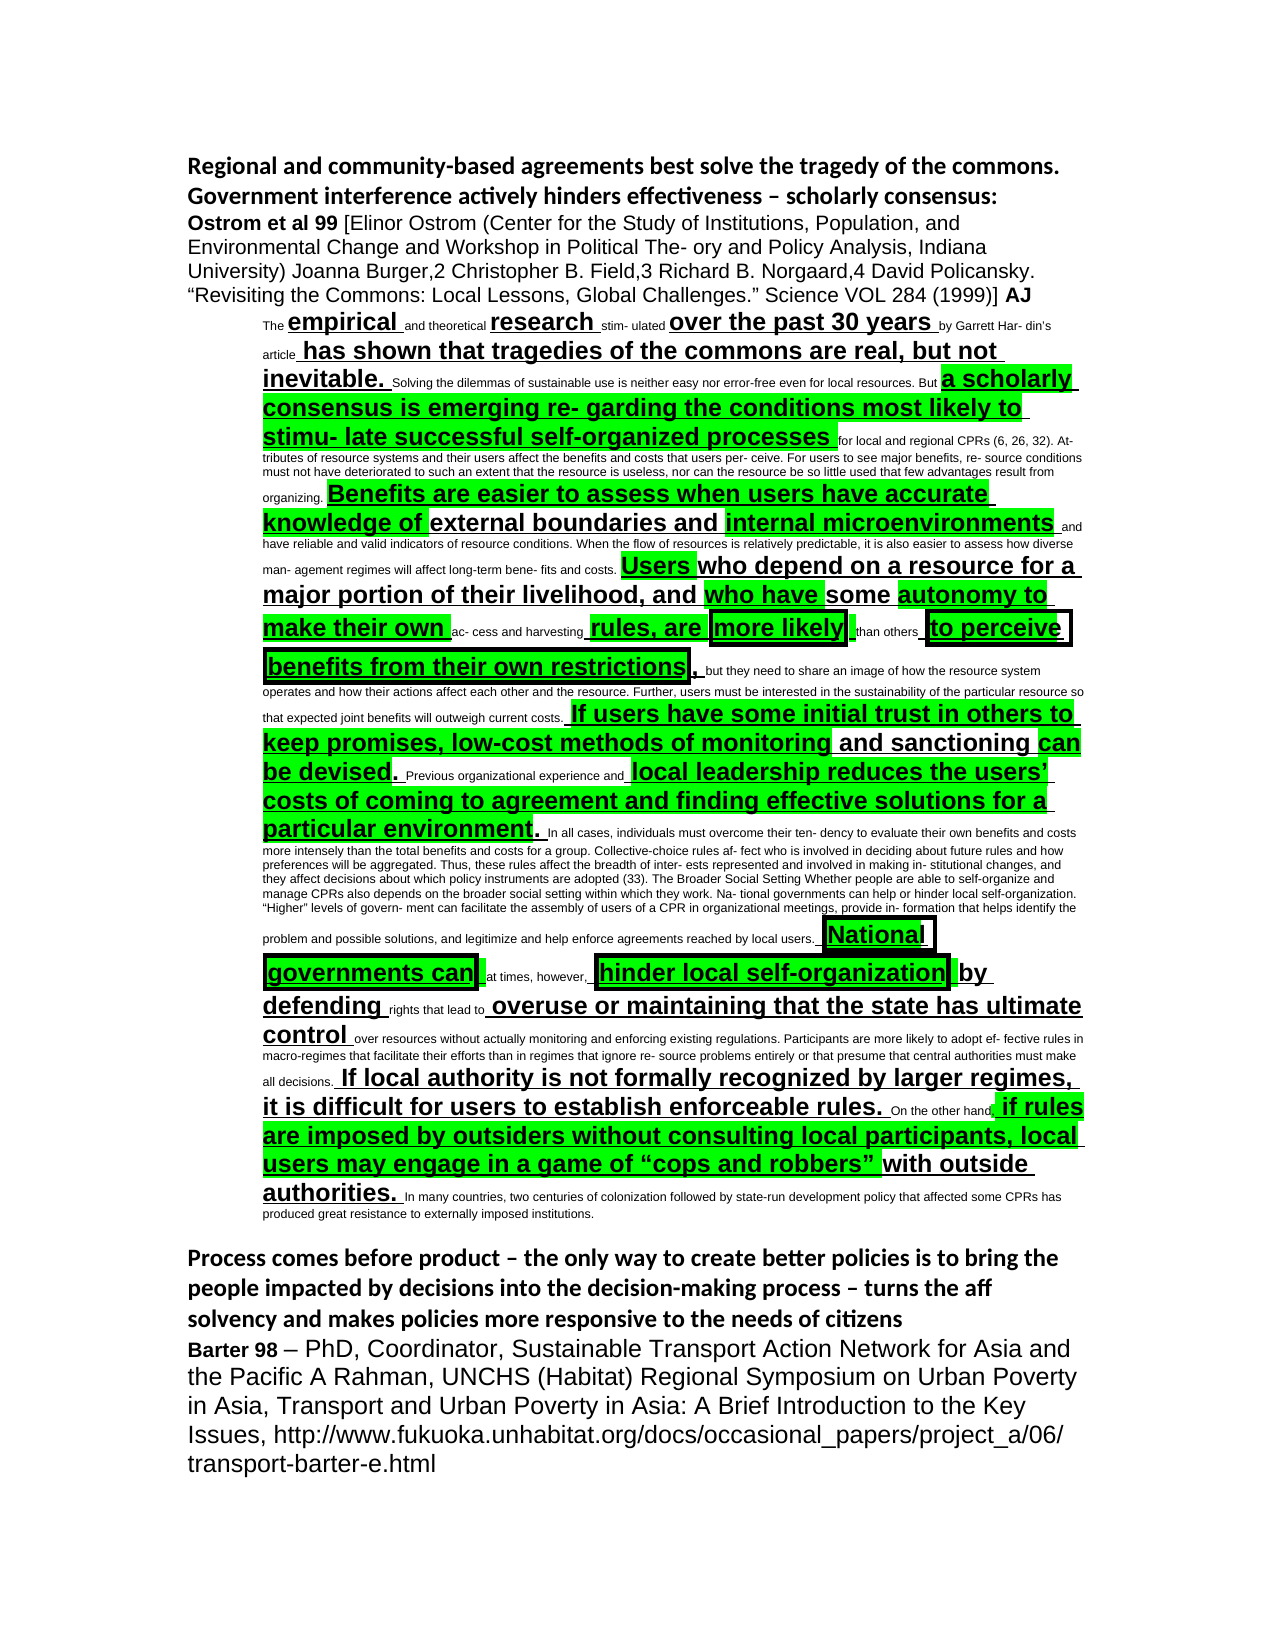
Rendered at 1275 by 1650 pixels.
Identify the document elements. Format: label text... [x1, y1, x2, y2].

subtitle Process comes before product – the only way to create better policies is to bring the people impacted by decisions into the decision-making process – turns the aff solvency and makes policies more responsive to the needs of citizens [187, 1242, 1087, 1334]
subtitle Regional and community-based agreements best solve the tragedy of the commons. Government interference actively hinders effectiveness – scholarly consensus: [187, 150, 1087, 211]
text Ostrom et al 99 [Elinor Ostrom (Center for the Study of Institutions, Population, and Environmental Change and Workshop in Political The- ory and Policy Analysis, Indiana University) Joanna Burger,2 Christopher B. Field,3 Richard B. Norgaard,4 David Policansky. “Revisiting the Commons: Local Lessons, Global Challenges.” Science VOL 284 (1999)] AJ [187, 211, 1087, 307]
text The empirical and theoretical research stim- ulated over the past 30 years by Garrett Har- din’s article has shown that tragedies of the commons are real, but not inevitable. Solving the dilemmas of sustainable use is neither easy nor error-free even for local resources. But a scholarly consensus is emerging re- garding the conditions most likely to stimu- late successful self-organized processes for local and regional CPRs (6, 26, 32). At- tributes of resource systems and their users affect the benefits and costs that users per- ceive. For users to see major benefits, re- source conditions must not have deteriorated to such an extent that the resource is useless, nor can the resource be so little used that few advantages result from organizing. Benefits are easier to assess when users have accurate knowledge of external boundaries and internal microenvironments and have reliable and valid indicators of resource conditions. When the flow of resources is relatively predictable, it is also easier to assess how diverse man- agement regimes will affect long-term bene- fits and costs. Users who depend on a resource for a major portion of their livelihood, and who have some autonomy to make their own ac- cess and harvesting rules, are more likely than others to perceive benefits from their own restrictions, but they need to share an image of how the resource system operates and how their actions affect each other and the resource. Further, users must be interested in the sustainability of the particular resource so that expected joint benefits will outweigh current costs. If users have some initial trust in others to keep promises, low-cost methods of monitoring and sanctioning can be devised. Previous organizational experience and local leadership reduces the users’ costs of coming to agreement and finding effective solutions for a particular environment. In all cases, individuals must overcome their ten- dency to evaluate their own benefits and costs more intensely than the total benefits and costs for a group. Collective-choice rules af- fect who is involved in deciding about future rules and how preferences will be aggregated. Thus, these rules affect the breadth of inter- ests represented and involved in making in- stitutional changes, and they affect decisions about which policy instruments are adopted (33). The Broader Social Setting Whether people are able to self-organize and manage CPRs also depends on the broader social setting within which they work. Na- tional governments can help or hinder local self-organization. “Higher” levels of govern- ment can facilitate the assembly of users of a CPR in organizational meetings, provide in- formation that helps identify the problem and possible solutions, and legitimize and help enforce agreements reached by local users. National governments can at times, however, hinder local self-organization by defending rights that lead to overuse or maintaining that the state has ultimate control over resources without actually monitoring and enforcing existing regulations. Participants are more likely to adopt ef- fective rules in macro-regimes that facilitate their efforts than in regimes that ignore re- source problems entirely or that presume that central authorities must make all decisions. If local authority is not formally recognized by larger regimes, it is difficult for users to establish enforceable rules. On the other hand, if rules are imposed by outsiders without consulting local participants, local users may engage in a game of “cops and robbers” with outside authorities. In many countries, two centuries of colonization followed by state-run development policy that affected some CPRs has produced great resistance to externally imposed institutions. [262, 307, 1087, 1221]
text Barter 98 – PhD, Coordinator, Sustainable Transport Action Network for Asia and the Pacific A Rahman, UNCHS (Habitat) Regional Symposium on Urban Poverty in Asia, Transport and Urban Poverty in Asia: A Brief Introduction to the Key Issues, http://www.fukuoka.unhabitat.org/docs/occasional_papers/project_a/06/transport-barter-e.html [187, 1334, 1087, 1477]
